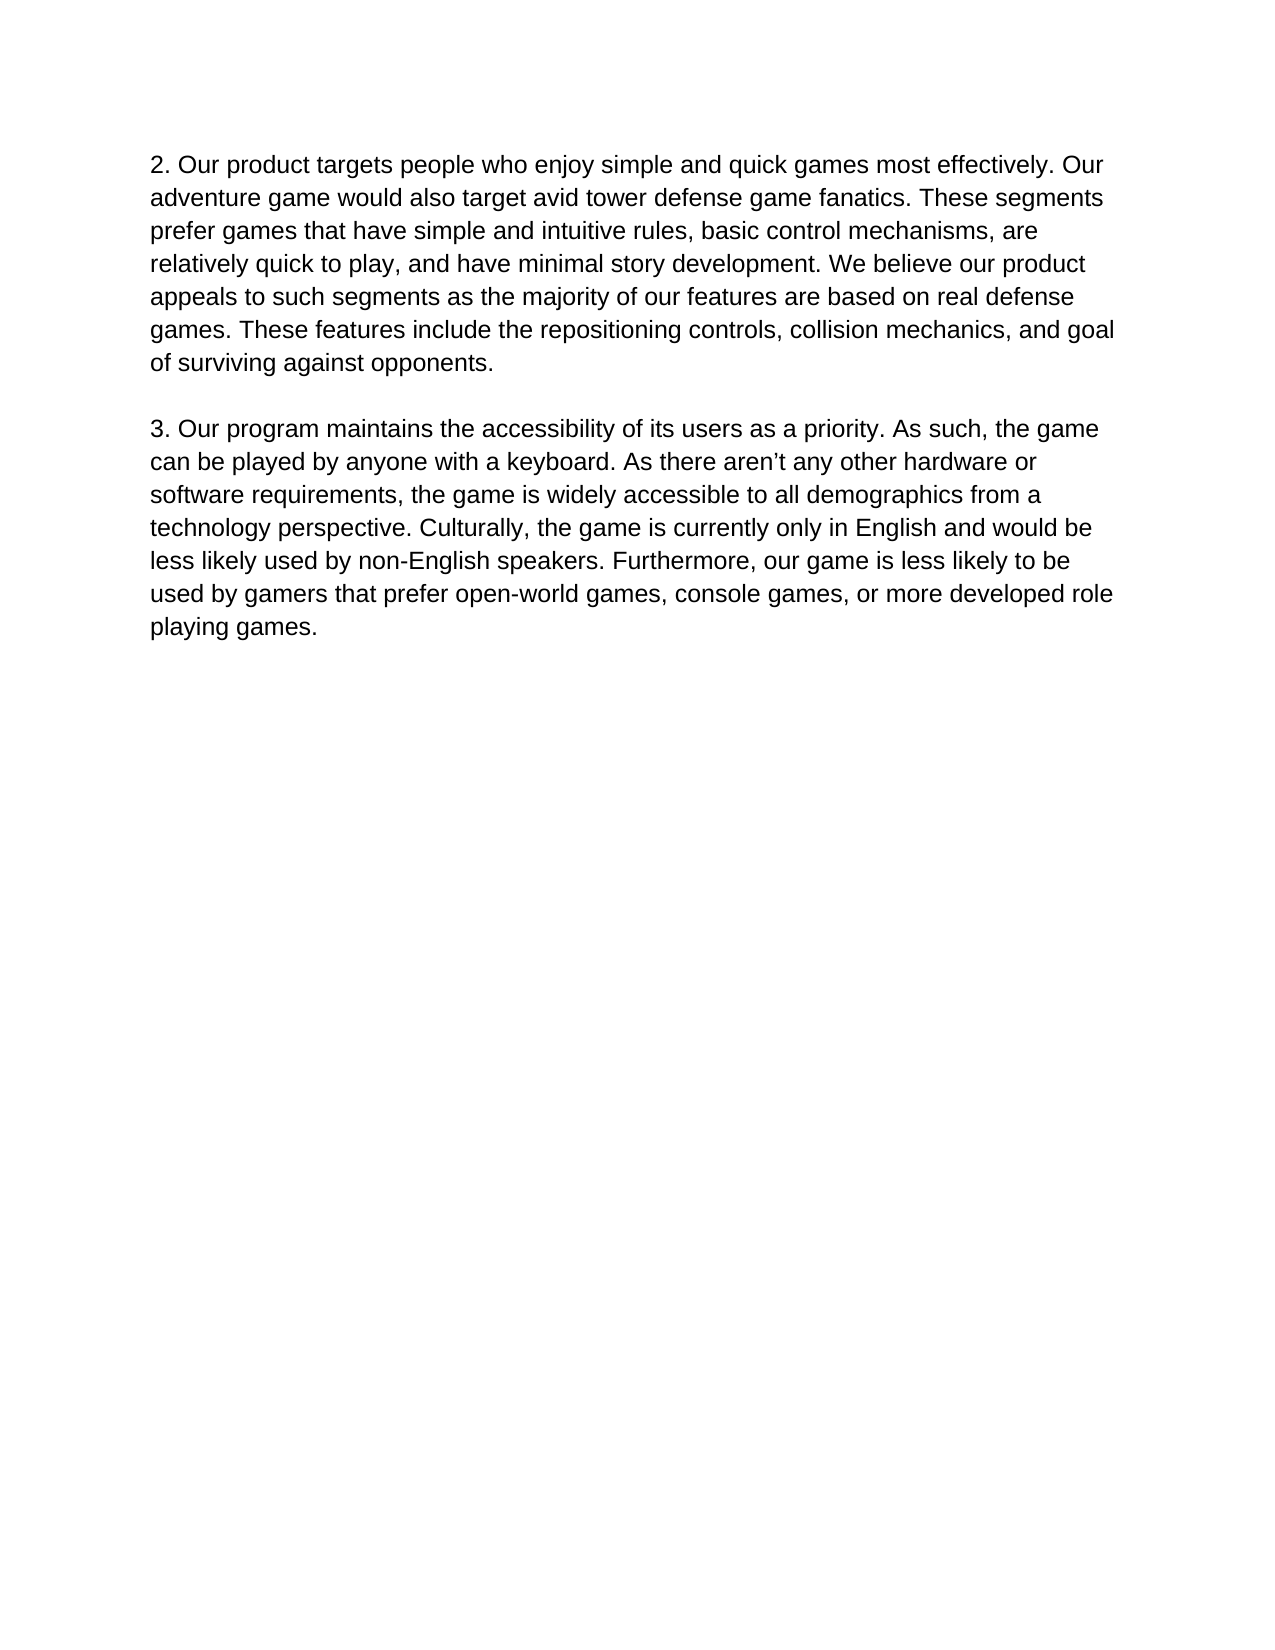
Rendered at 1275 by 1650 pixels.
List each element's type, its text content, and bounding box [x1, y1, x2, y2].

text 3. Our program maintains the accessibility of its users as a priority. As such, the game can be played by anyone with a keyboard. As there aren’t any other hardware or software requirements, the game is widely accessible to all demographics from a technology perspective. Culturally, the game is currently only in English and would be less likely used by non-English speakers. Furthermore, our game is less likely to be used by gamers that prefer open-world games, console games, or more developed role playing games. [150, 414, 1125, 641]
text 2. Our product targets people who enjoy simple and quick games most effectively. Our adventure game would also target avid tower defense game fanatics. These segments prefer games that have simple and intuitive rules, basic control mechanisms, are relatively quick to play, and have minimal story development. We believe our product appeals to such segments as the majority of our features are based on real defense games. These features include the repositioning controls, collision mechanics, and goal of surviving against opponents. [150, 150, 1125, 377]
